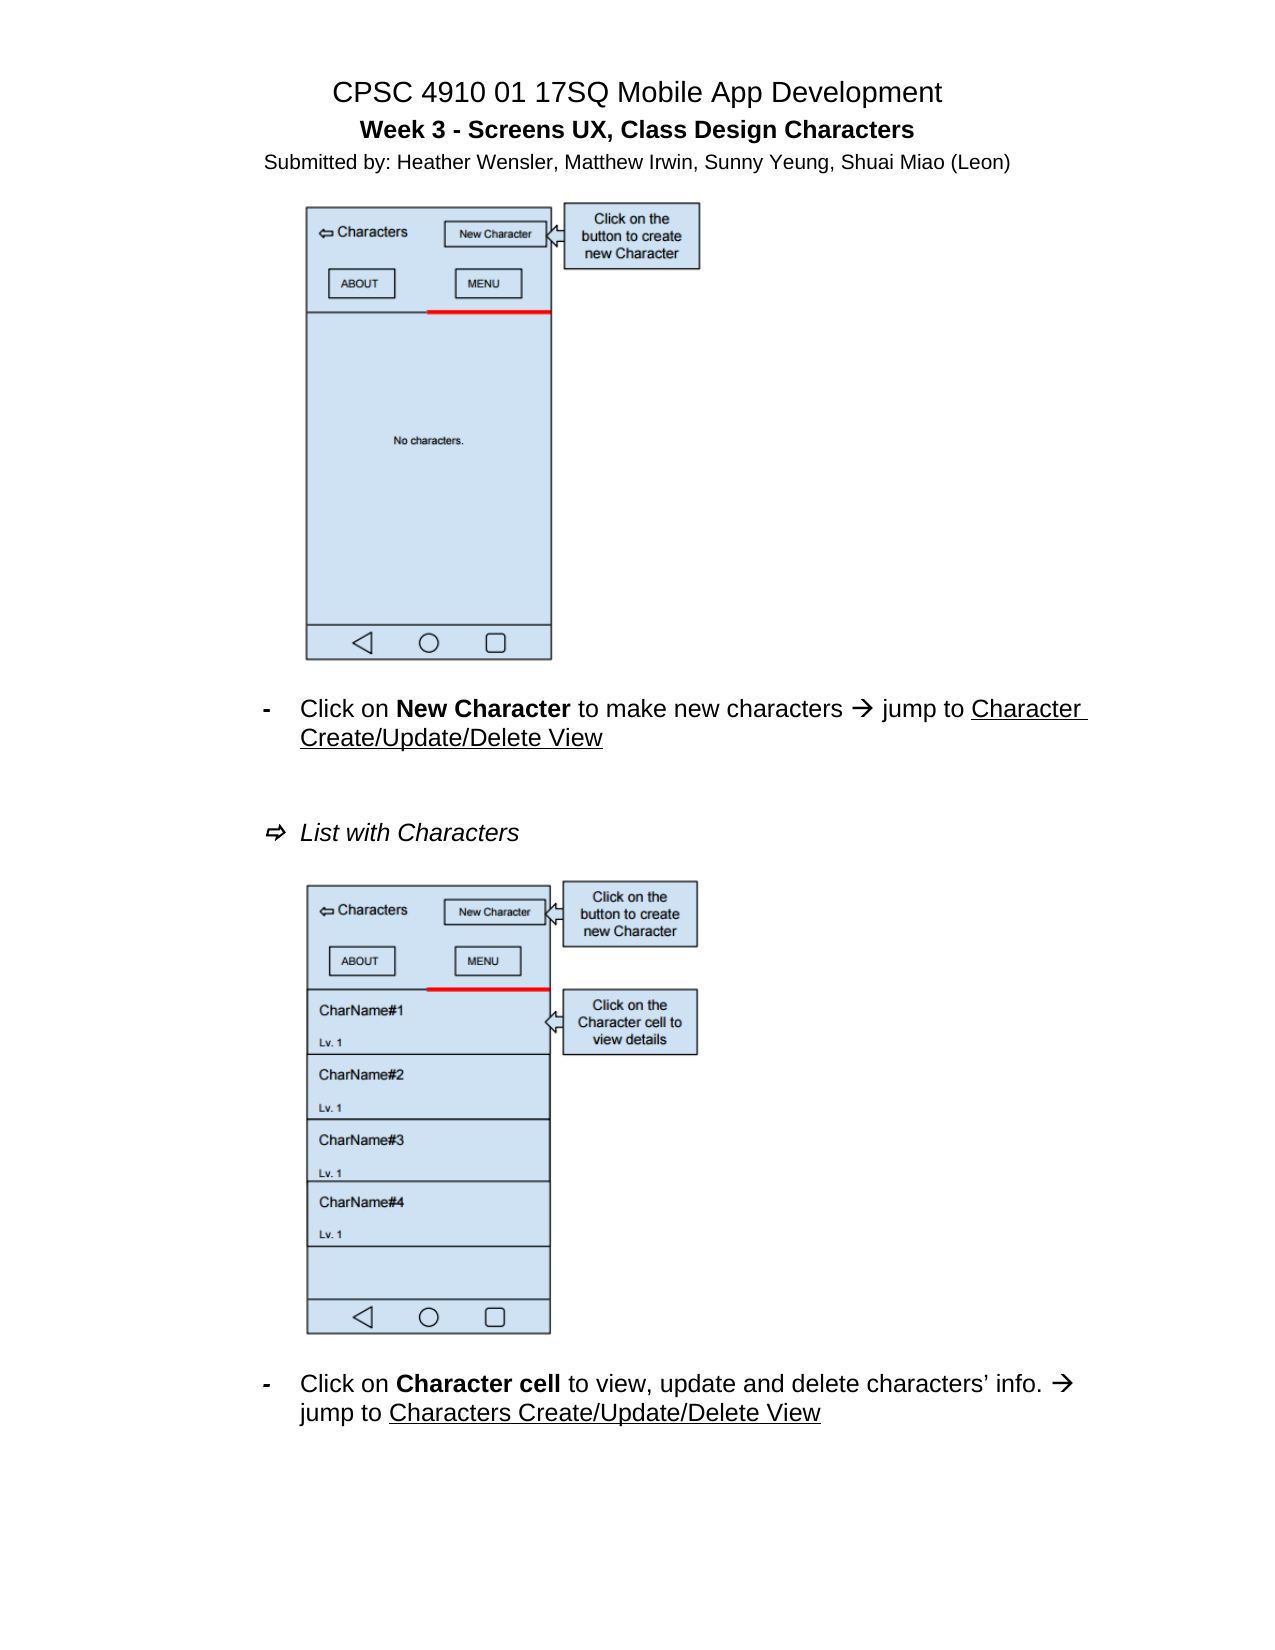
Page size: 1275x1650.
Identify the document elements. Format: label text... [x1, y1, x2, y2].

list List with Characters [262, 818, 1125, 847]
list Click on Character cell to view, update and delete characters’ info. jump to Characters Create/Update/Delete View [262, 1369, 1125, 1426]
picture [300, 201, 703, 666]
list Click on New Character to make new characters jump to Character Create/Update/Delete View [262, 694, 1125, 752]
picture [300, 875, 703, 1340]
